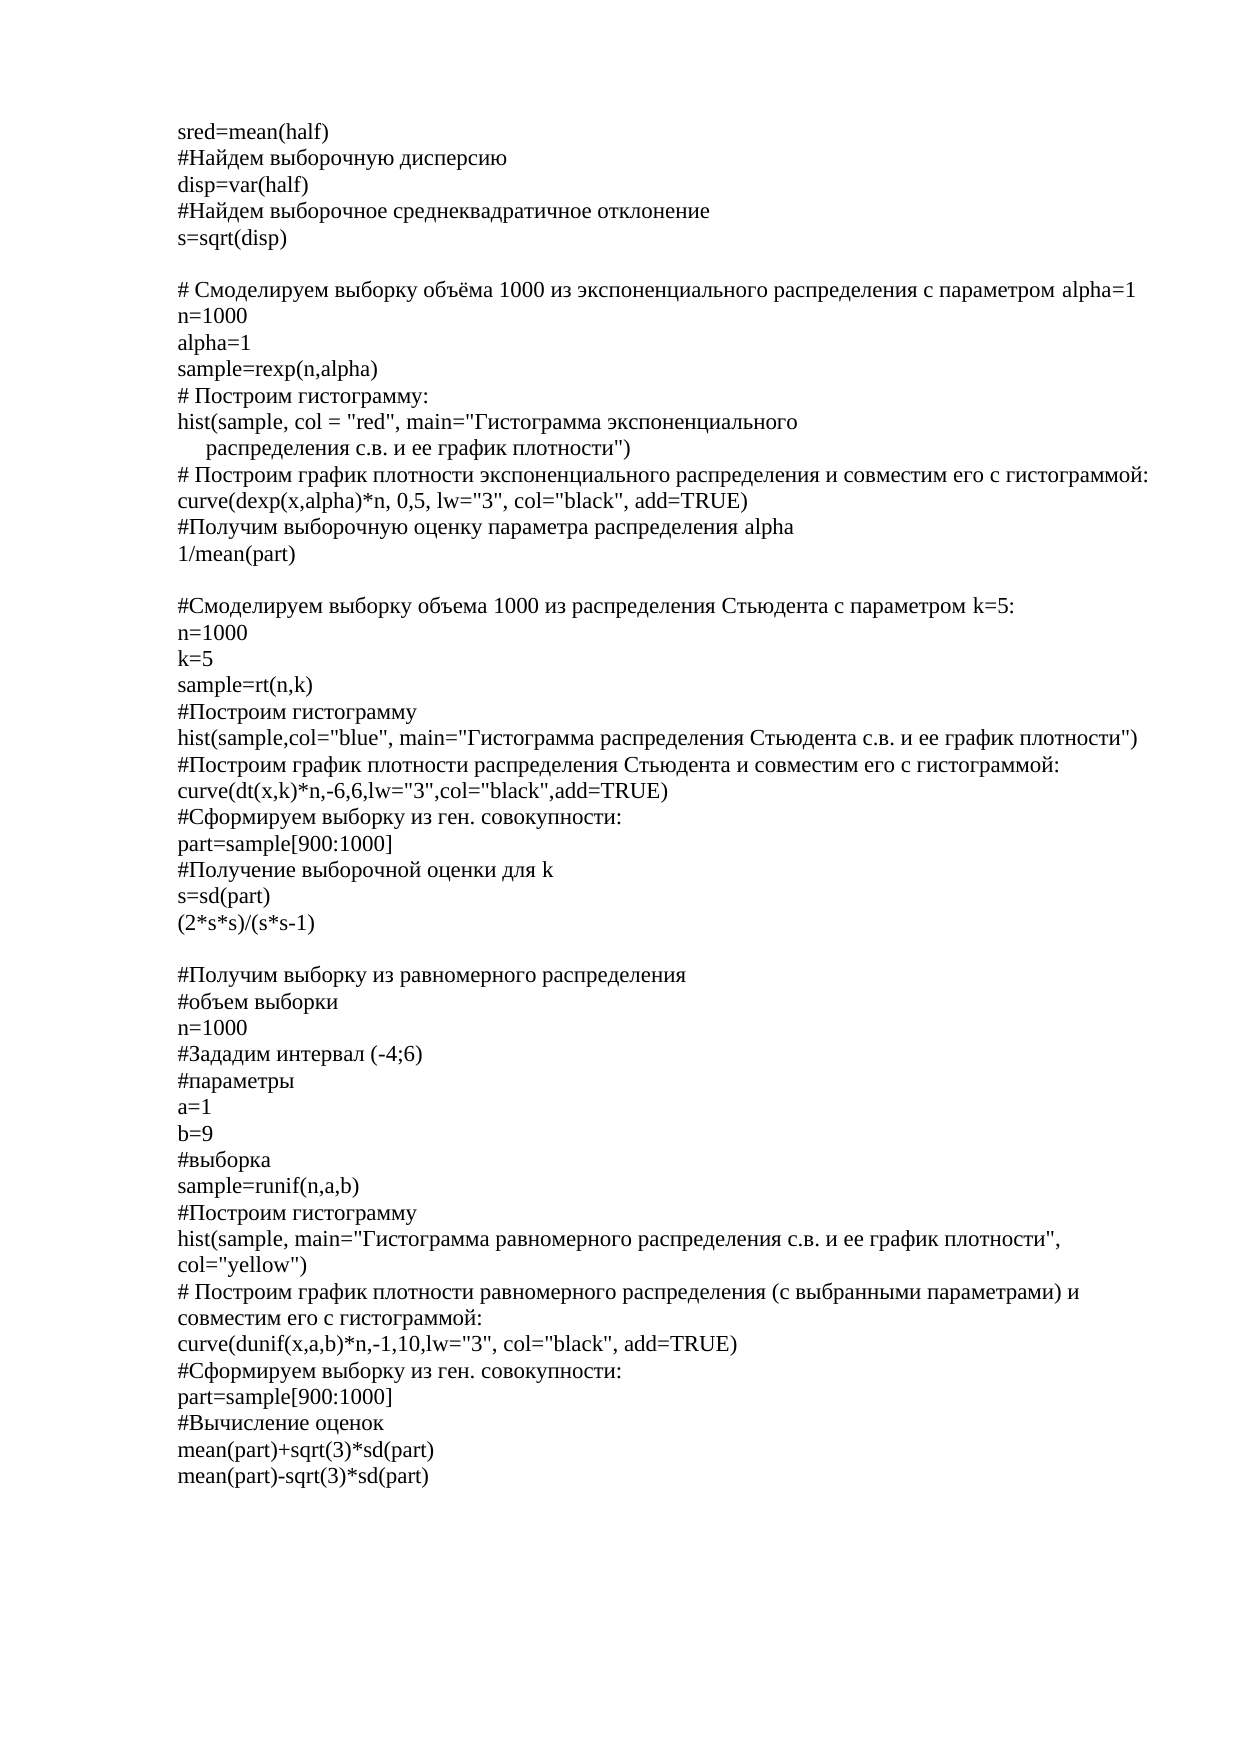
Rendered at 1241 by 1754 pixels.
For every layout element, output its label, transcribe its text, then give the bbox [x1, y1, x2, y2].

text n=1000 [177, 619, 1152, 645]
text hist(sample,col="blue", main="Гистограмма распределения Стьюдента с.в. и ее график плотности") [177, 724, 1152, 751]
text #Найдем выборочную дисперсию [177, 144, 1152, 171]
text mean(part)+sqrt(3)*sd(part) [177, 1436, 1152, 1462]
text hist(sample, col = "red", main="Гистограмма экспоненциального [177, 408, 1152, 434]
text curve(dexp(x,alpha)*n, 0,5, lw="3", col="black", add=TRUE) [177, 487, 1152, 513]
text s=sd(part) [177, 882, 1152, 909]
text #Построим график плотности распределения Стьюдента и совместим его с гистограммой: [177, 751, 1152, 777]
text #объем выборки [177, 988, 1152, 1014]
text n=1000 [177, 303, 1152, 329]
text #Получение выборочной оценки для k [177, 856, 1152, 882]
text sample=runif(n,a,b) [177, 1172, 1152, 1199]
text # Смоделируем выборку объёма 1000 из экспоненциального распределения с параметром alpha=1 [177, 276, 1152, 303]
text #Зададим интервал (-4;6) [177, 1041, 1152, 1067]
text n=1000 [177, 1014, 1152, 1041]
text #Смоделируем выборку объема 1000 из распределения Стьюдента с параметром k=5: [177, 592, 1152, 619]
text #Сформируем выборку из ген. совокупности: [177, 1357, 1152, 1383]
text part=sample[900:1000] [177, 1383, 1152, 1409]
text s=sqrt(disp) [177, 223, 1152, 250]
text #Сформируем выборку из ген. совокупности: [177, 803, 1152, 830]
text #Построим гистограмму [177, 1199, 1152, 1225]
text #параметры [177, 1067, 1152, 1093]
text #Построим гистограмму [177, 698, 1152, 724]
text part=sample[900:1000] [177, 830, 1152, 856]
text #Вычисление оценок [177, 1409, 1152, 1436]
text curve(dt(x,k)*n,-6,6,lw="3",col="black",add=TRUE) [177, 777, 1152, 803]
text #Получим выборочную оценку параметра распределения alpha [177, 513, 1152, 540]
text b=9 [177, 1119, 1152, 1146]
text #Найдем выборочное среднеквадратичное отклонение [177, 197, 1152, 223]
text a=1 [177, 1093, 1152, 1119]
text # Построим гистограмму: [177, 382, 1152, 408]
text alpha=1 [177, 329, 1152, 355]
text k=5 [177, 645, 1152, 672]
text # Построим график плотности равномерного распределения (с выбранными параметрами) и совместим его с гистограммой: [177, 1278, 1152, 1330]
text hist(sample, main="Гистограмма равномерного распределения с.в. и ее график плотности", col="yellow") [177, 1225, 1152, 1278]
text (2*s*s)/(s*s-1) [177, 909, 1152, 935]
text mean(part)-sqrt(3)*sd(part) [177, 1462, 1152, 1488]
text sample=rexp(n,alpha) [177, 355, 1152, 382]
text disp=var(half) [177, 171, 1152, 197]
text распределения с.в. и ее график плотности") [177, 434, 1152, 461]
text sample=rt(n,k) [177, 672, 1152, 698]
text sred=mean(half) [177, 118, 1152, 144]
text #Получим выборку из равномерного распределения [177, 961, 1152, 988]
text curve(dunif(x,a,b)*n,-1,10,lw="3", col="black", add=TRUE) [177, 1330, 1152, 1357]
text 1/mean(part) [177, 540, 1152, 566]
text #выборка [177, 1146, 1152, 1172]
text # Построим график плотности экспоненциального распределения и совместим его с гистограммой: [177, 461, 1152, 487]
